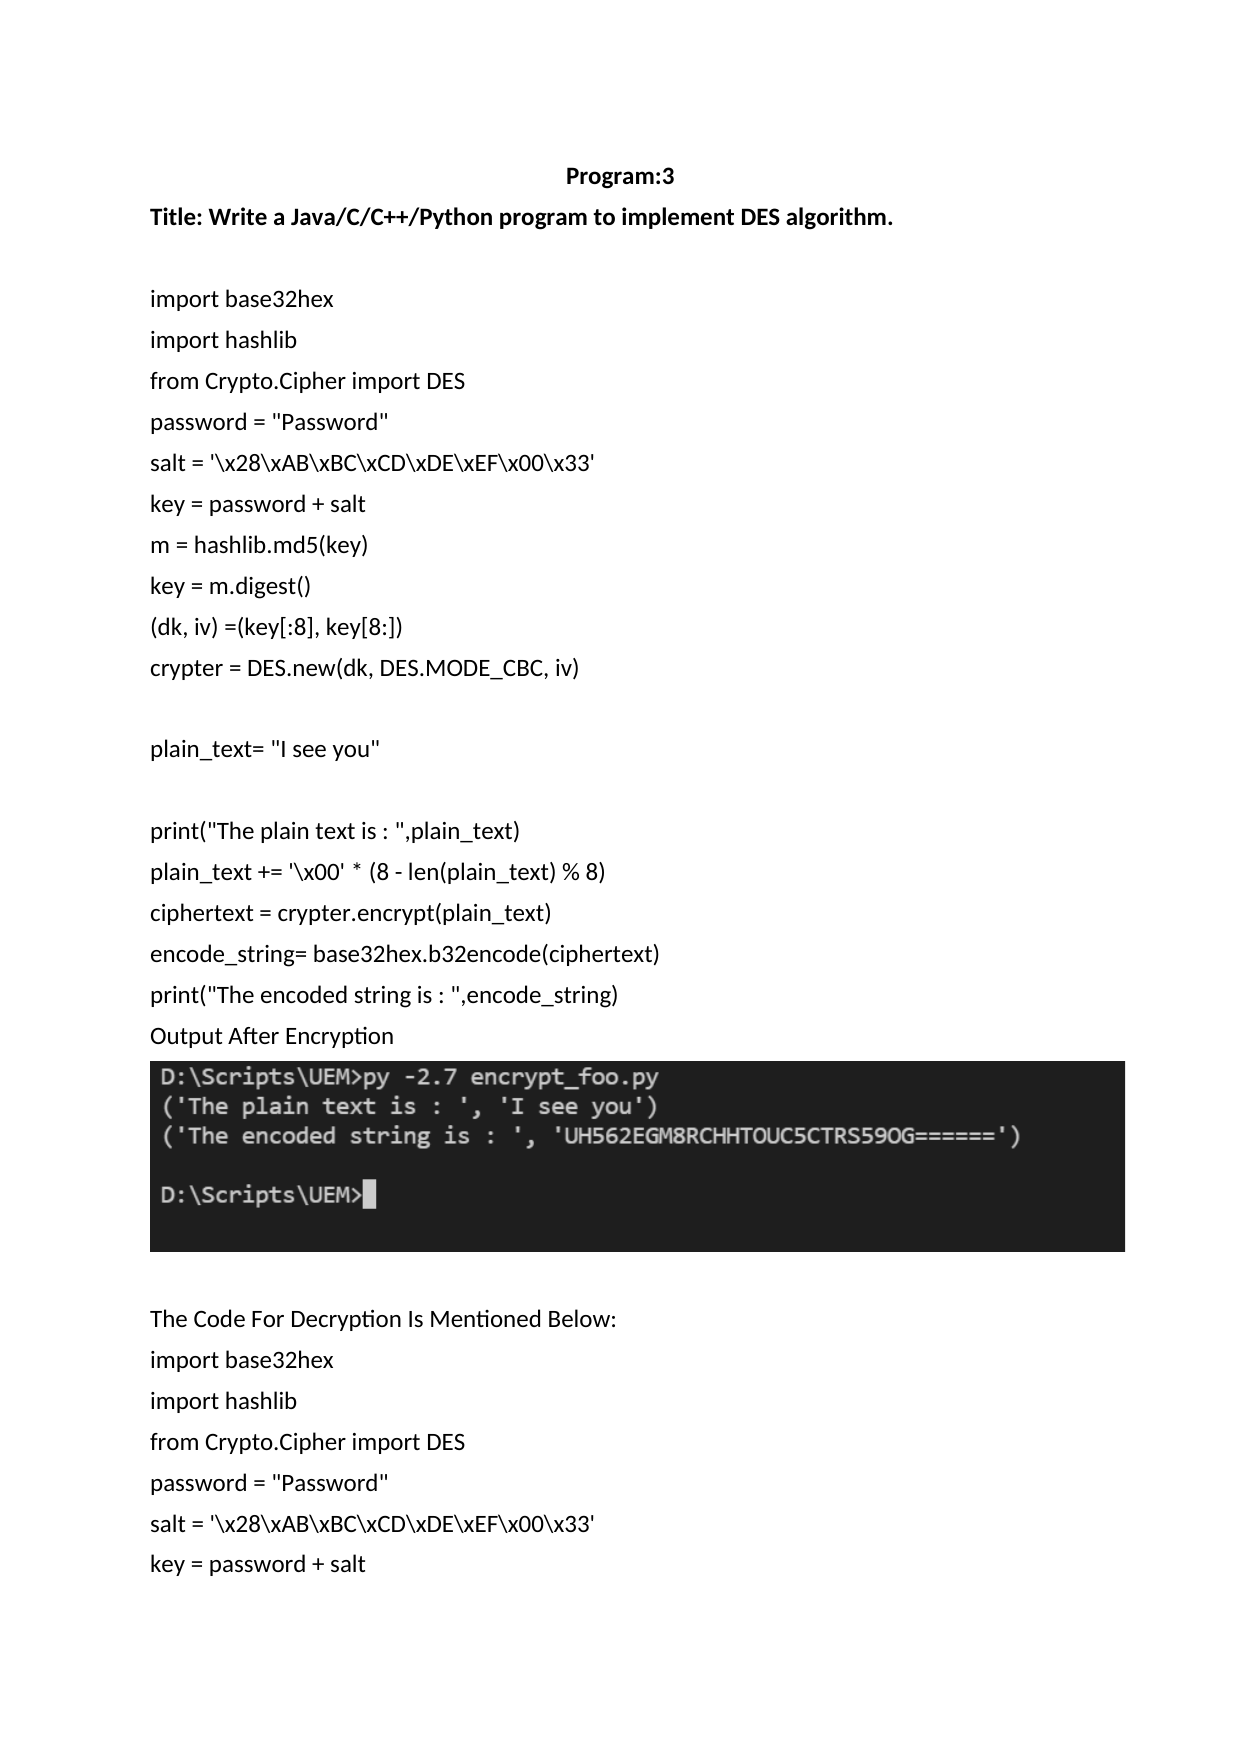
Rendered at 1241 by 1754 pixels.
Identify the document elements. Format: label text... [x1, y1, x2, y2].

text print("The encoded string is : ",encode_string) [150, 979, 1090, 1010]
text Program:3 [150, 160, 1090, 191]
text import base32hex [150, 1344, 1090, 1374]
text ciphertext = crypter.encrypt(plain_text) [150, 897, 1090, 928]
text plain_text += '\x00' * (8 - len(plain_text) % 8) [150, 856, 1090, 887]
text salt = '\x28\xAB\xBC\xCD\xDE\xEF\x00\x33' [150, 447, 1090, 477]
text key = password + salt [150, 1549, 1090, 1579]
text encode_string= base32hex.b32encode(ciphertext) [150, 938, 1090, 969]
text from Crypto.Cipher import DES [150, 365, 1090, 396]
text crypter = DES.new(dk, DES.MODE_CBC, iv) [150, 652, 1090, 682]
text print("The plain text is : ",plain_text) [150, 815, 1090, 846]
text (dk, iv) =(key[:8], key[8:]) [150, 611, 1090, 641]
text import hashlib [150, 324, 1090, 355]
text Output After Encryption [150, 1020, 1090, 1051]
text import hashlib [150, 1385, 1090, 1415]
picture [150, 1061, 1125, 1252]
text plain_text= "I see you" [150, 733, 1090, 764]
text key = m.digest() [150, 570, 1090, 600]
text password = "Password" [150, 1467, 1090, 1497]
text key = password + salt [150, 488, 1090, 518]
text password = "Password" [150, 406, 1090, 437]
text salt = '\x28\xAB\xBC\xCD\xDE\xEF\x00\x33' [150, 1508, 1090, 1538]
text Title: Write a Java/C/C++/Python program to implement DES algorithm. [150, 201, 1090, 232]
text import base32hex [150, 283, 1090, 314]
text from Crypto.Cipher import DES [150, 1426, 1090, 1456]
text The Code For Decryption Is Mentioned Below: [150, 1303, 1090, 1333]
text m = hashlib.md5(key) [150, 529, 1090, 559]
